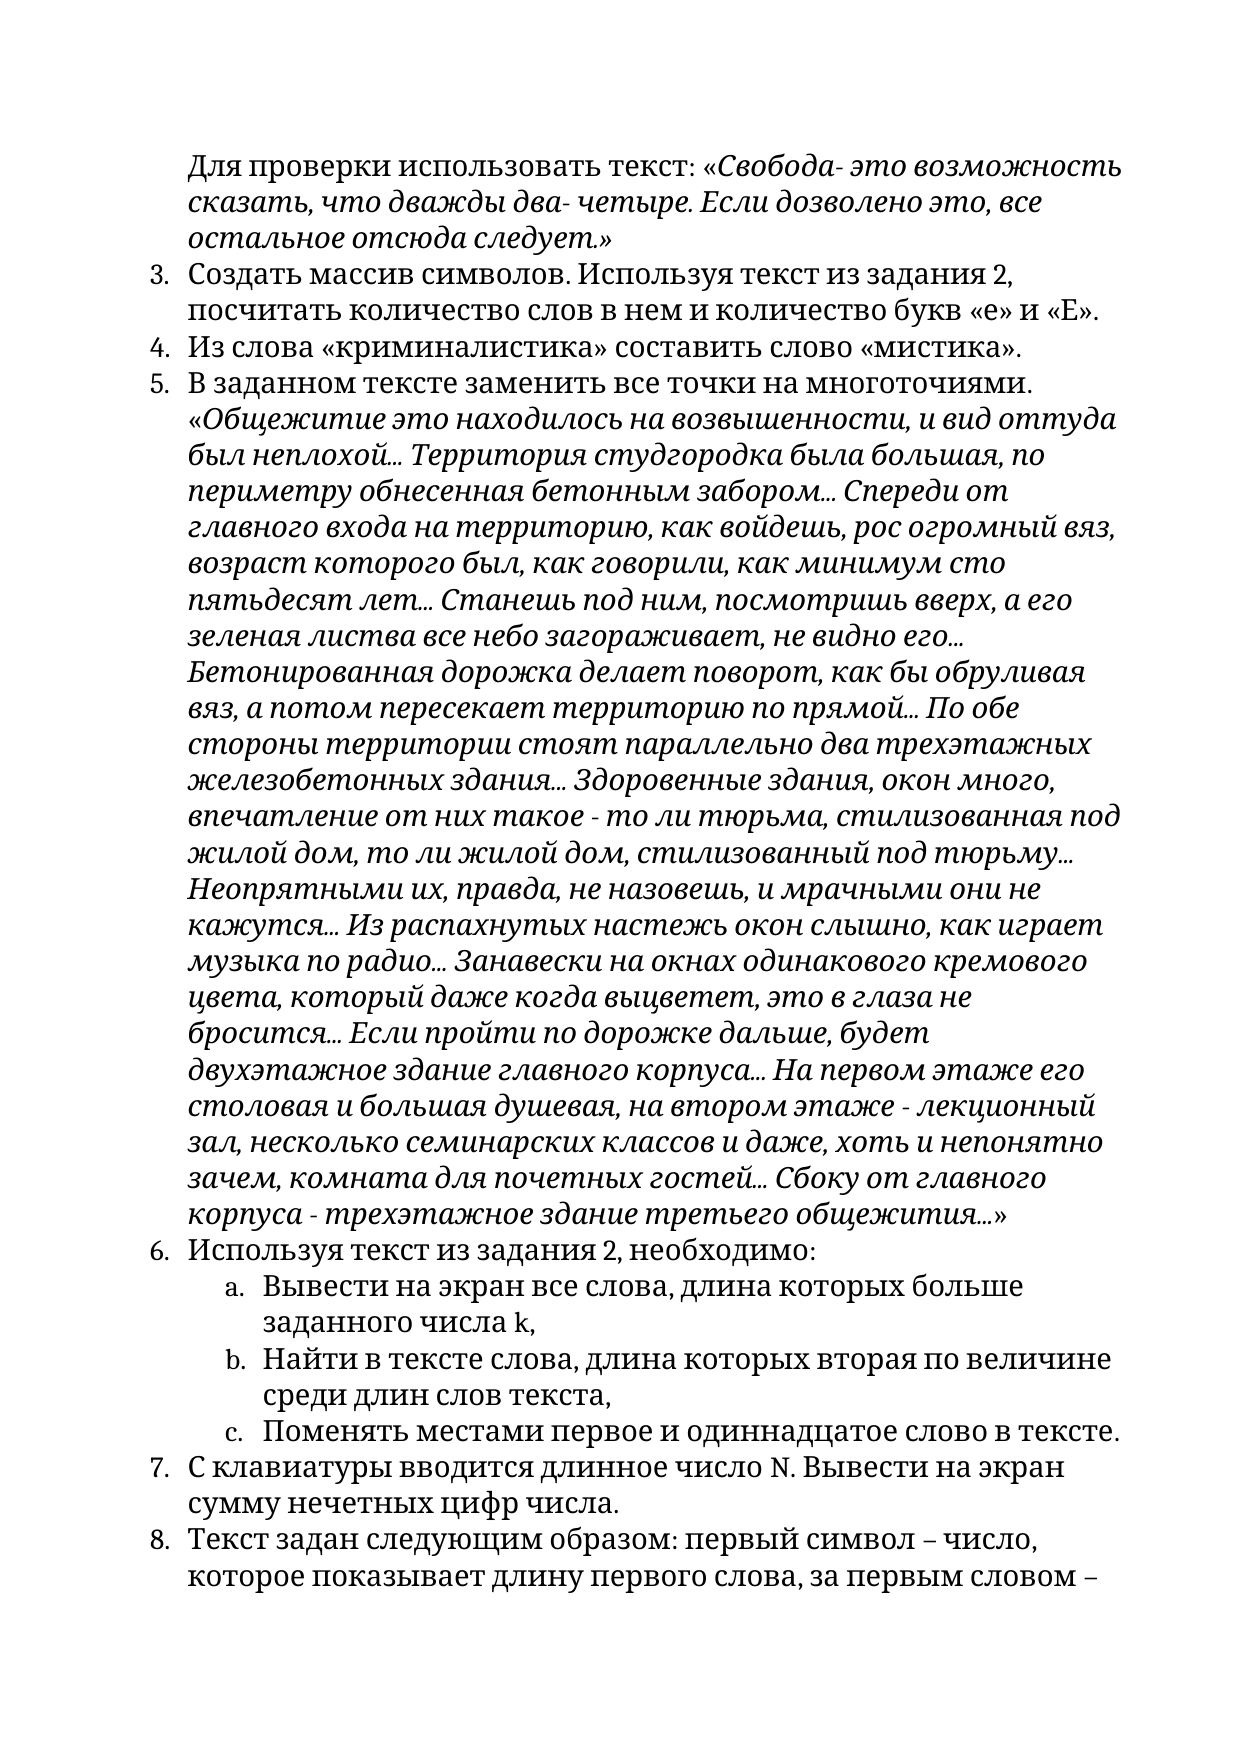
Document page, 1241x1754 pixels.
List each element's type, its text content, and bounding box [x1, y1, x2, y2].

list В заданном тексте заменить все точки на многоточиями. [150, 367, 1128, 400]
list Используя текст из задания 2, необходимо: [150, 1234, 1128, 1268]
list Для проверки использовать текст: «Свобода- это возможность сказать, что дважды два- четыре. Если дозволено это, все остальное отсюда следует.» [187, 150, 1128, 256]
list Создать массив символов. Используя текст из задания 2, посчитать количество слов в нем и количество букв «е» и «Е». [150, 258, 1128, 328]
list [150, 1523, 1128, 1593]
list Найти в тексте слова, длина которых вторая по величине среди длин слов текста, [225, 1343, 1128, 1412]
list Поменять местами первое и одиннадцатое слово в тексте. [225, 1415, 1128, 1449]
list Из слова «криминалистика» составить слово «мистика». [150, 331, 1128, 364]
list Вывести на экран все слова, длина которых больше заданного числа k, [225, 1271, 1128, 1340]
list С клавиатуры вводится длинное число N. Вывести на экран сумму нечетных цифр числа. [150, 1451, 1128, 1521]
list «Общежитие это находилось на возвышенности, и вид оттуда был неплохой... Территория студгородка была большая, по периметру обнесенная бетонным забором... Спереди от главного входа на территорию, как войдешь, рос огромный вяз, возраст которого был, как говорили, как минимум сто пятьдесят лет... Станешь под ним, посмотришь вверх, а его зеленая листва все небо загораживает, не видно его... Бетонированная дорожка делает поворот, как бы обруливая вяз, а потом пересекает территорию по прямой... По обе стороны территории стоят параллельно два трехэтажных железобетонных здания... Здоровенные здания, окон много, впечатление от них такое - то ли тюрьма, стилизованная под жилой дом, то ли жилой дом, стилизованный под тюрьму... Неопрятными их, правда, не назовешь, и мрачными они не кажутся... Из распахнутых настежь окон слышно, как играет музыка по радио... Занавески на окнах одинакового кремового цвета, который даже когда выцветет, это в глаза не бросится... Если пройти по дорожке дальше, будет двухэтажное здание главного корпуса... На первом этаже его столовая и большая душевая, на втором этаже - лекционный зал, несколько семинарских классов и даже, хоть и непонятно зачем, комната для почетных гостей... Сбоку от главного корпуса - трехэтажное здание третьего общежития...» [187, 403, 1128, 1232]
